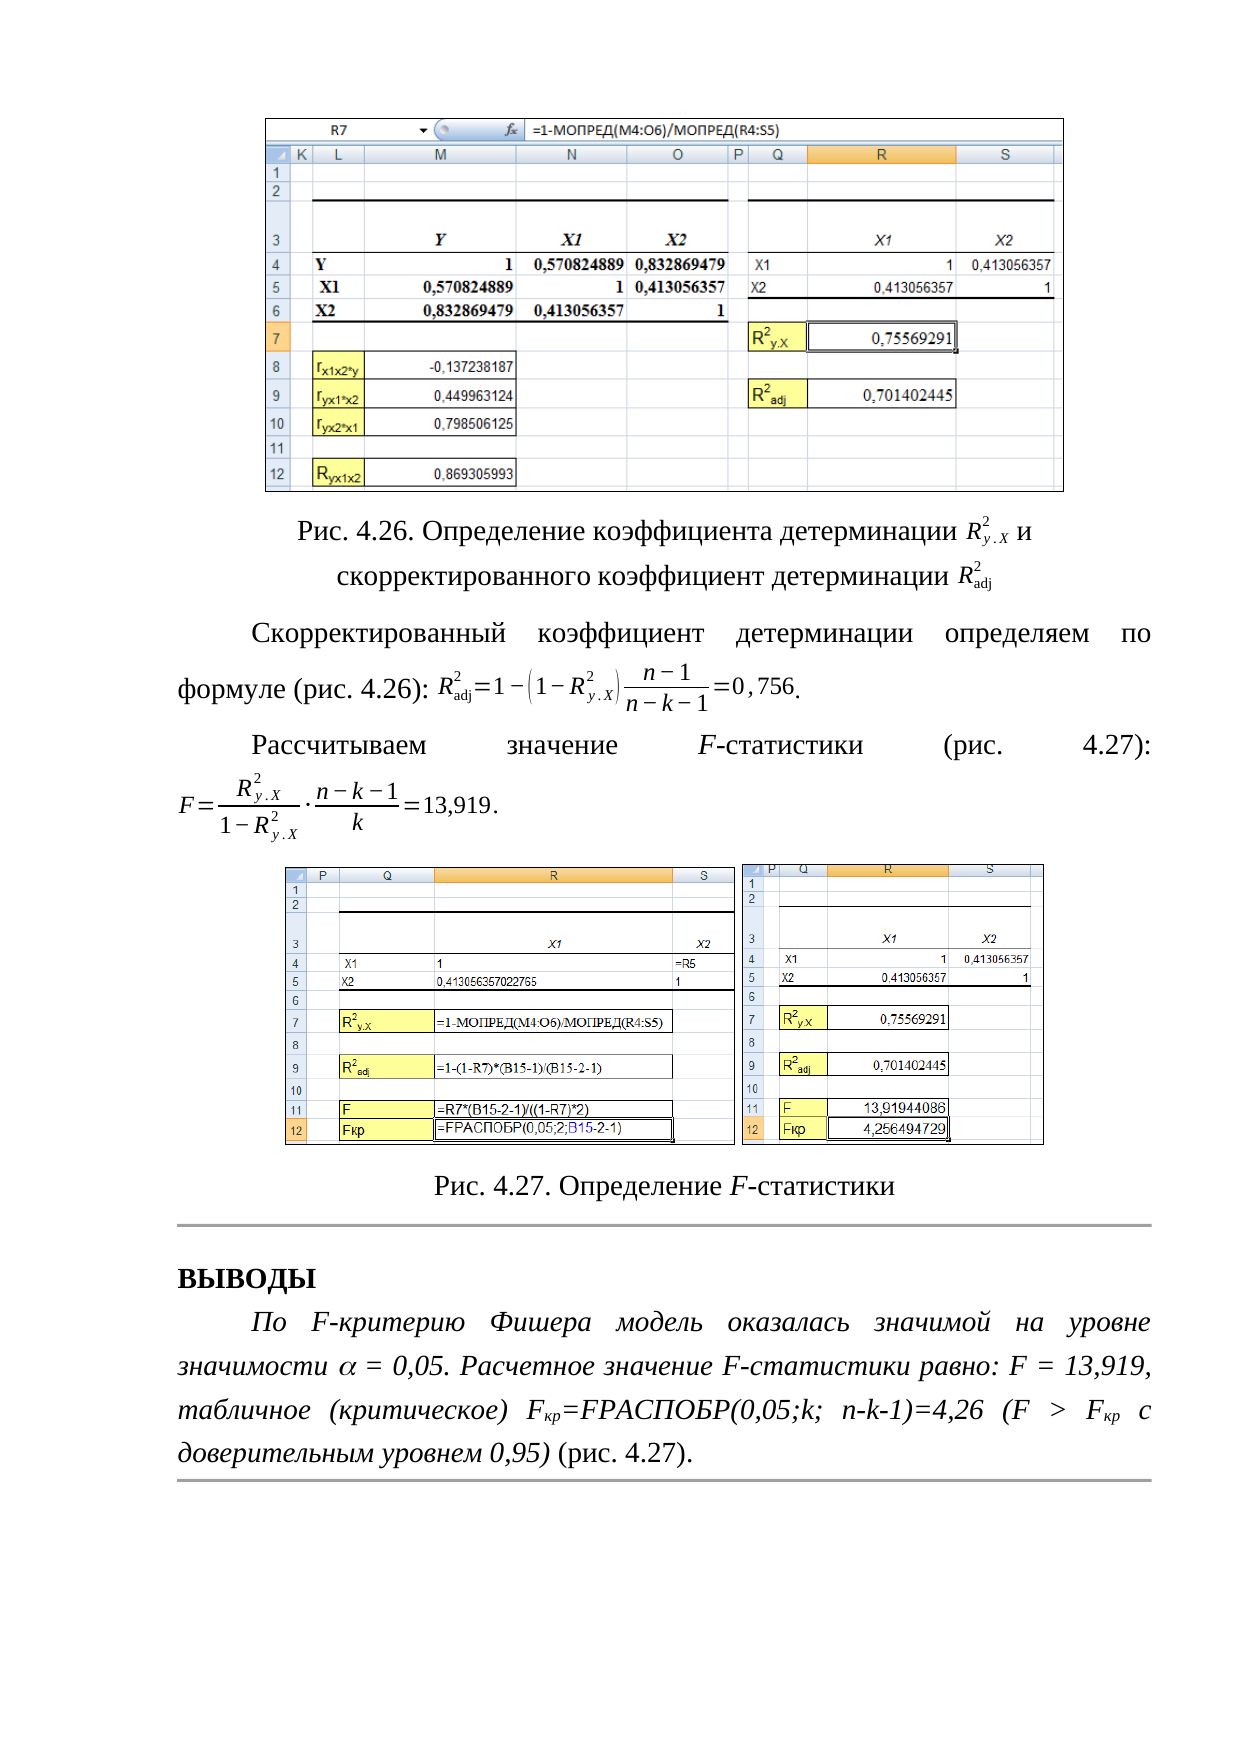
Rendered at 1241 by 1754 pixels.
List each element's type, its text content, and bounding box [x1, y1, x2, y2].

picture [743, 865, 1043, 1144]
text По F-критерию Фишера модель оказалась значимой на уровне значимости = 0,05. Расчетное значение F-статистики равно: F = 13,919, табличное (критическое) Fкр=FРАСПОБР(0,05;k; n-k-1)=4,26 (F > Fкр с доверительным уровнем 0,95) (рис. 4.27). [177, 1304, 1152, 1469]
text Рис. 4.27. Определение F-статистики [177, 1168, 1152, 1201]
text Рис. 4.26. Определение коэффициента детерминации и скорректированного коэффициент детерминации [177, 513, 1152, 592]
text ВЫВОДЫ [177, 1261, 1152, 1294]
picture [286, 868, 734, 1144]
text Скорректированный коэффициент детерминации определяем по формуле (рис. 4.26): . [177, 615, 1152, 717]
picture [266, 119, 1063, 491]
text Рассчитываем значение F-статистики (рис. 4.27): [177, 727, 1152, 843]
